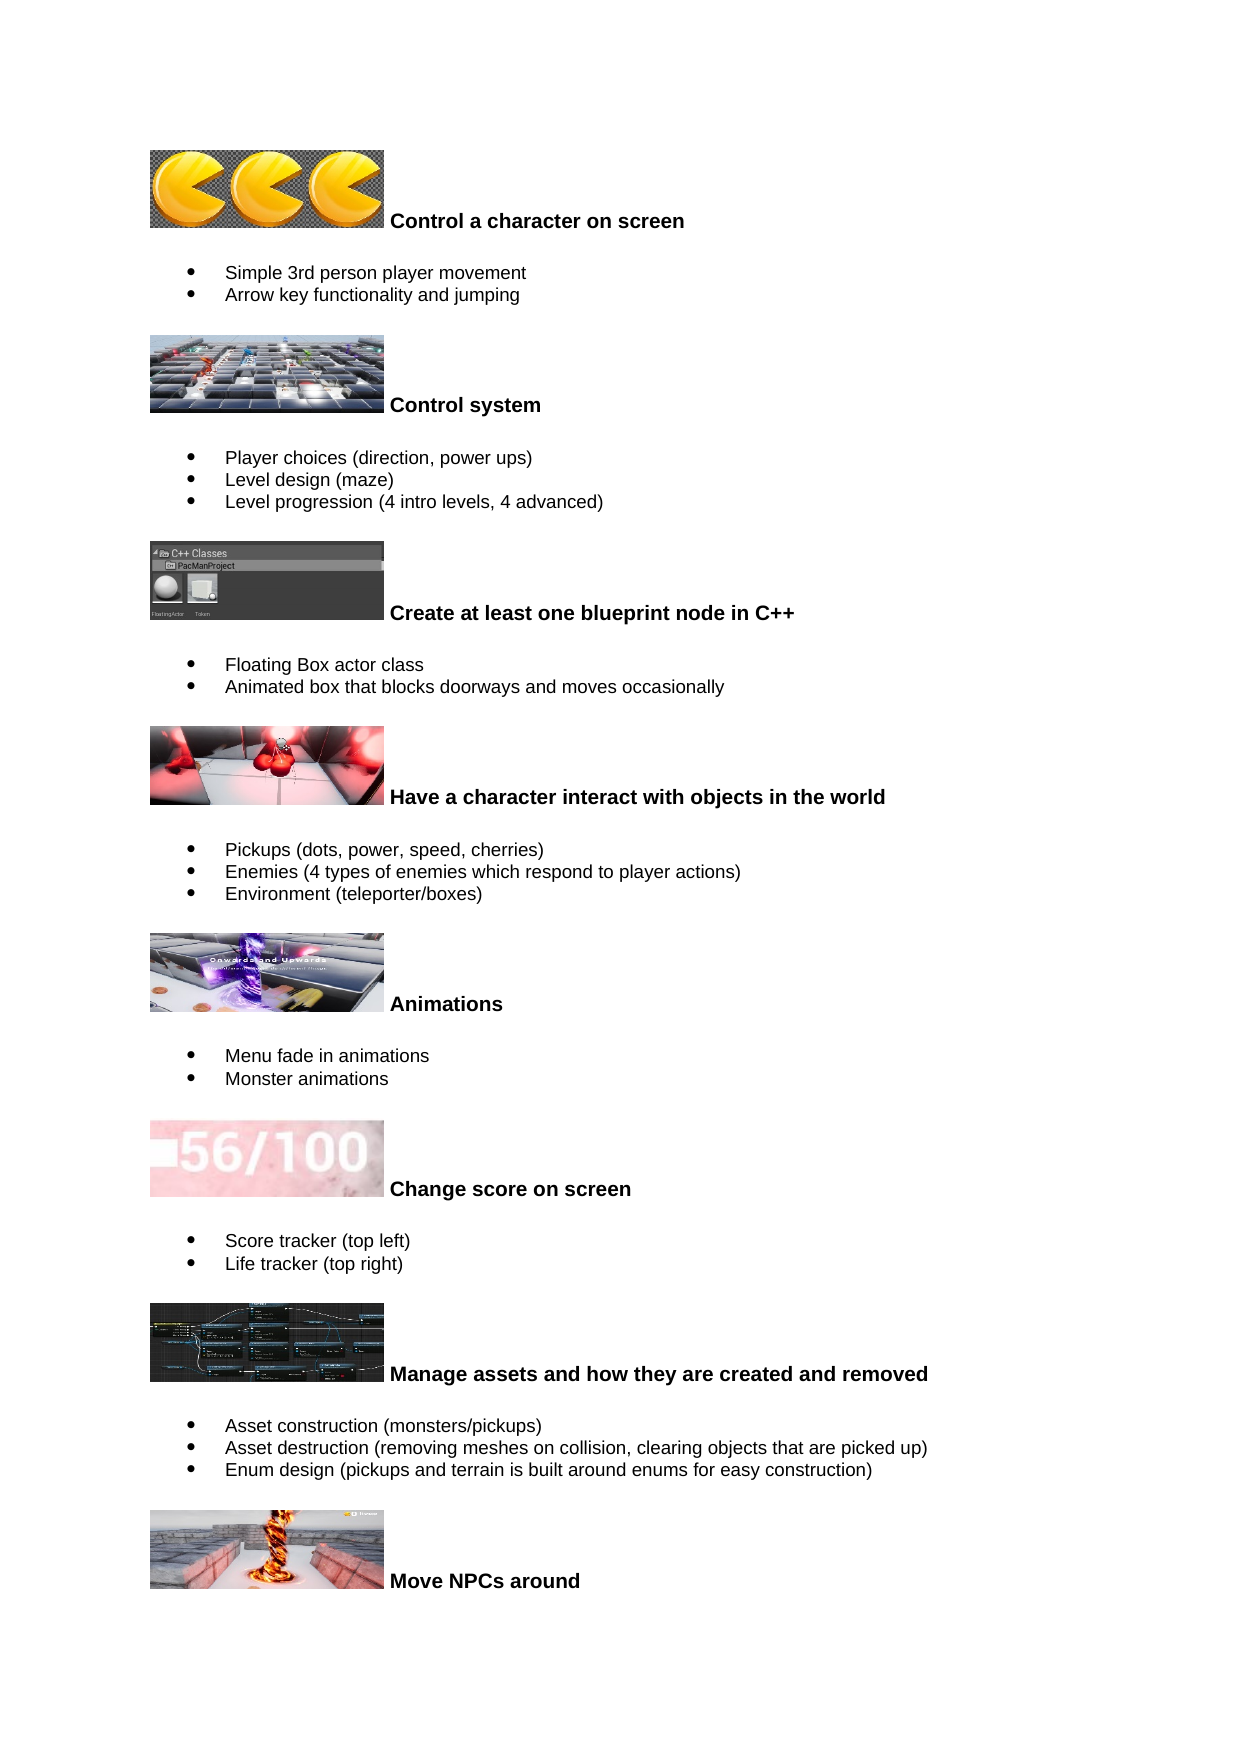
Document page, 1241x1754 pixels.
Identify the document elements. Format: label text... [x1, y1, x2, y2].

list Player choices (direction, power ups) [187, 446, 1090, 468]
list Menu fade in animations [187, 1045, 1090, 1067]
picture [150, 933, 384, 1012]
list Score tracker (top left) [187, 1230, 1090, 1252]
list Level design (maze) [187, 468, 1090, 491]
list Asset destruction (removing meshes on collision, clearing objects that are picked up) [187, 1437, 1090, 1459]
list Simple 3rd person player movement [187, 262, 1090, 284]
text Animations [150, 934, 1090, 1016]
list Environment (teleporter/boxes) [187, 882, 1090, 904]
list Enemies (4 types of enemies which respond to player actions) [187, 860, 1090, 882]
list Life tracker (top right) [187, 1252, 1090, 1274]
picture [150, 1118, 384, 1197]
text Control system [150, 335, 1090, 417]
list Asset construction (monsters/pickups) [187, 1415, 1090, 1437]
text Change score on screen [150, 1119, 1090, 1201]
list Arrow key functionality and jumping [187, 284, 1090, 306]
text Have a character interact with objects in the world [150, 727, 1090, 809]
picture [150, 1303, 384, 1382]
list Floating Box actor class [187, 653, 1090, 676]
list Level progression (4 intro levels, 4 advanced) [187, 491, 1090, 513]
picture [150, 726, 384, 805]
text Control a character on screen [150, 150, 1090, 232]
picture [150, 1510, 384, 1589]
text Manage assets and how they are created and removed [150, 1303, 1090, 1386]
list Pickups (dots, power, speed, cherries) [187, 838, 1090, 860]
list Animated box that blocks doorways and moves occasionally [187, 676, 1090, 698]
text Move NPCs around [150, 1511, 1090, 1593]
list Monster animations [187, 1067, 1090, 1089]
picture [150, 335, 384, 413]
text Create at least one blueprint node in C++ [150, 542, 1090, 624]
picture [150, 541, 384, 620]
list Enum design (pickups and terrain is built around enums for easy construction) [187, 1459, 1090, 1481]
picture [150, 150, 384, 228]
